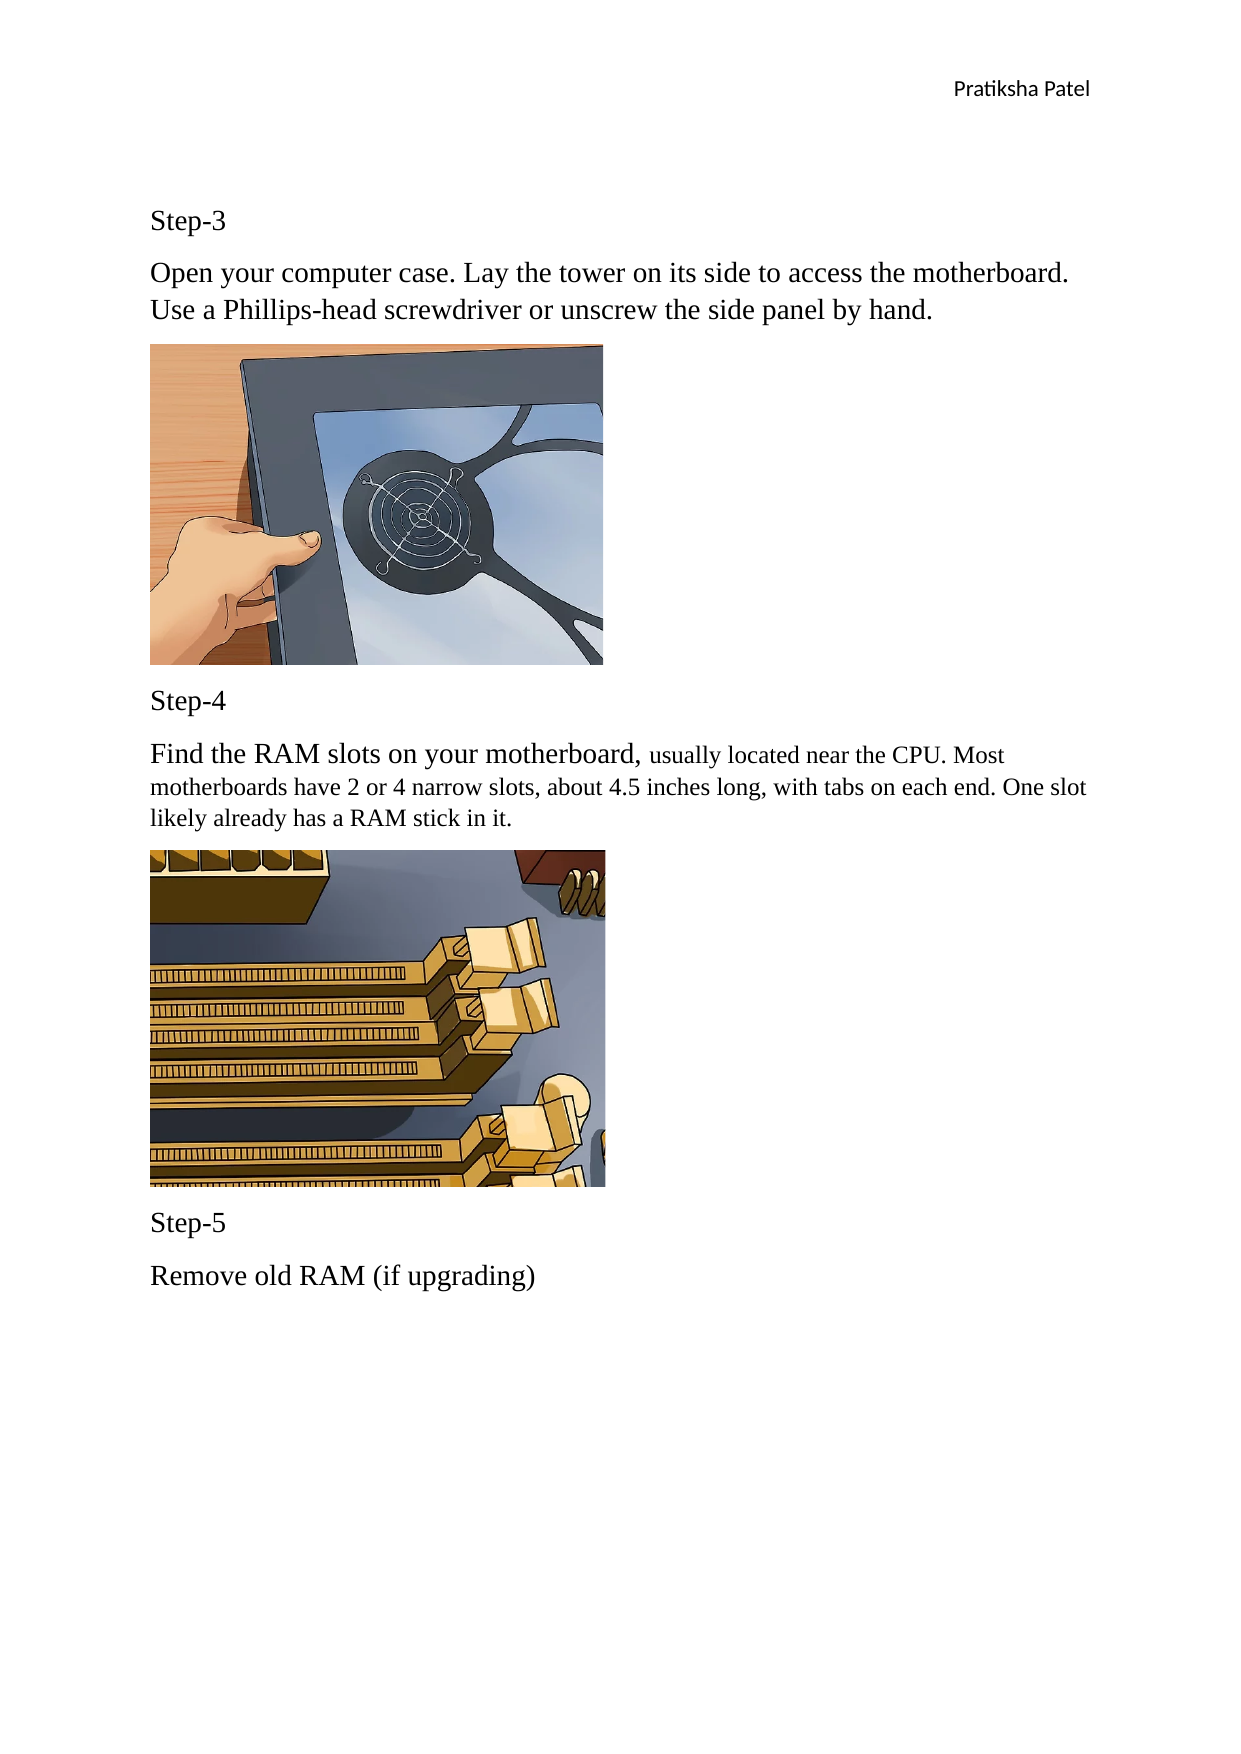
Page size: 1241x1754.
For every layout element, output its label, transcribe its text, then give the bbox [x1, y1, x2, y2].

text Open your computer case. Lay the tower on its side to access the motherboard. Use a Phillips-head screwdriver or unscrew the side panel by hand. [150, 256, 1090, 325]
text Step-4 [150, 683, 1090, 717]
picture [150, 850, 606, 1187]
text Remove old RAM (if upgrading) [150, 1258, 1090, 1291]
text Step-5 [150, 1205, 1090, 1238]
text Find the RAM slots on your motherboard, usually located near the CPU. Most motherboards have 2 or 4 narrow slots, about 4.5 inches long, with tabs on each end. One slot likely already has a RAM stick in it. [150, 736, 1090, 832]
text Step-3 [150, 203, 1090, 236]
picture [150, 344, 604, 665]
